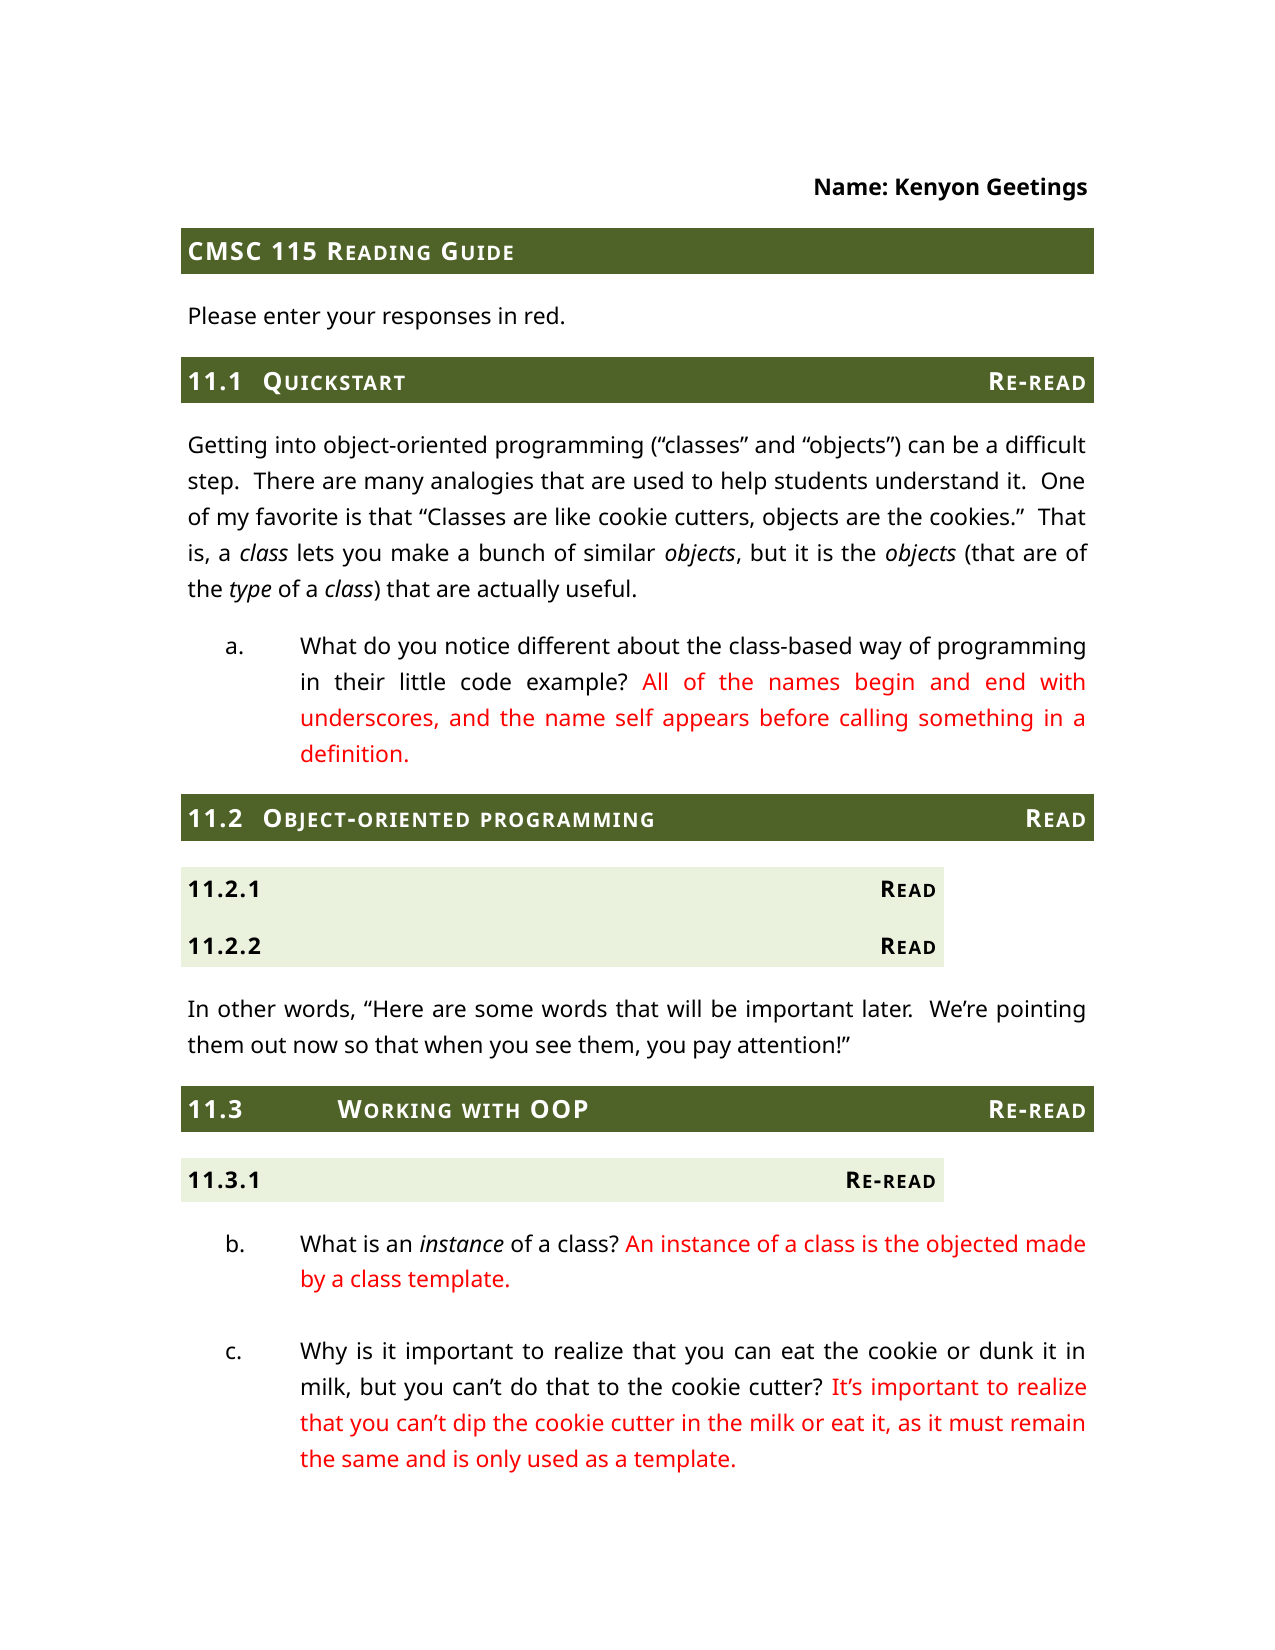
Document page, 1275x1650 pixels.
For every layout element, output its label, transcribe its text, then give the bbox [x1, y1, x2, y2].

text Getting into object-oriented programming (“classes” and “objects”) can be a difficult step. There are many analogies that are used to help students understand it. One of my favorite is that “Classes are like cookie cutters, objects are the cookies.” That is, a class lets you make a bunch of similar objects, but it is the objects (that are of the type of a class) that are actually useful. [187, 429, 1087, 604]
subtitle CMSC 115 Reading Guide [188, 234, 1087, 268]
text Please enter your responses in red. [187, 300, 1087, 331]
list What do you notice different about the class-based way of programming in their little code example? All of the names begin and end with underscores, and the name self appears before calling something in a definition. [225, 630, 1087, 769]
subtitle 11.2.2 Read [188, 924, 937, 961]
subtitle 11.2 Object-oriented programming Read [188, 801, 1087, 835]
text In other words, “Here are some words that will be important later. We’re pointing them out now so that when you see them, you pay attention!” [187, 993, 1087, 1060]
list What is an instance of a class? An instance of a class is the objected made by a class template. [225, 1227, 1087, 1295]
subtitle 11.2.1 Read [188, 873, 937, 904]
subtitle 11.3.1 Re-read [188, 1165, 937, 1196]
text Name: Kenyon Geetings [562, 171, 1087, 202]
subtitle 11.3 Working with OOP Re-read [188, 1092, 1087, 1126]
subtitle 11.1 Quickstart Re-read [188, 363, 1087, 397]
list Why is it important to realize that you can eat the cookie or dunk it in milk, but you can’t do that to the cookie cutter? It’s important to realize that you can’t dip the cookie cutter in the milk or eat it, as it must remain the same and is only used as a template. [225, 1335, 1087, 1474]
